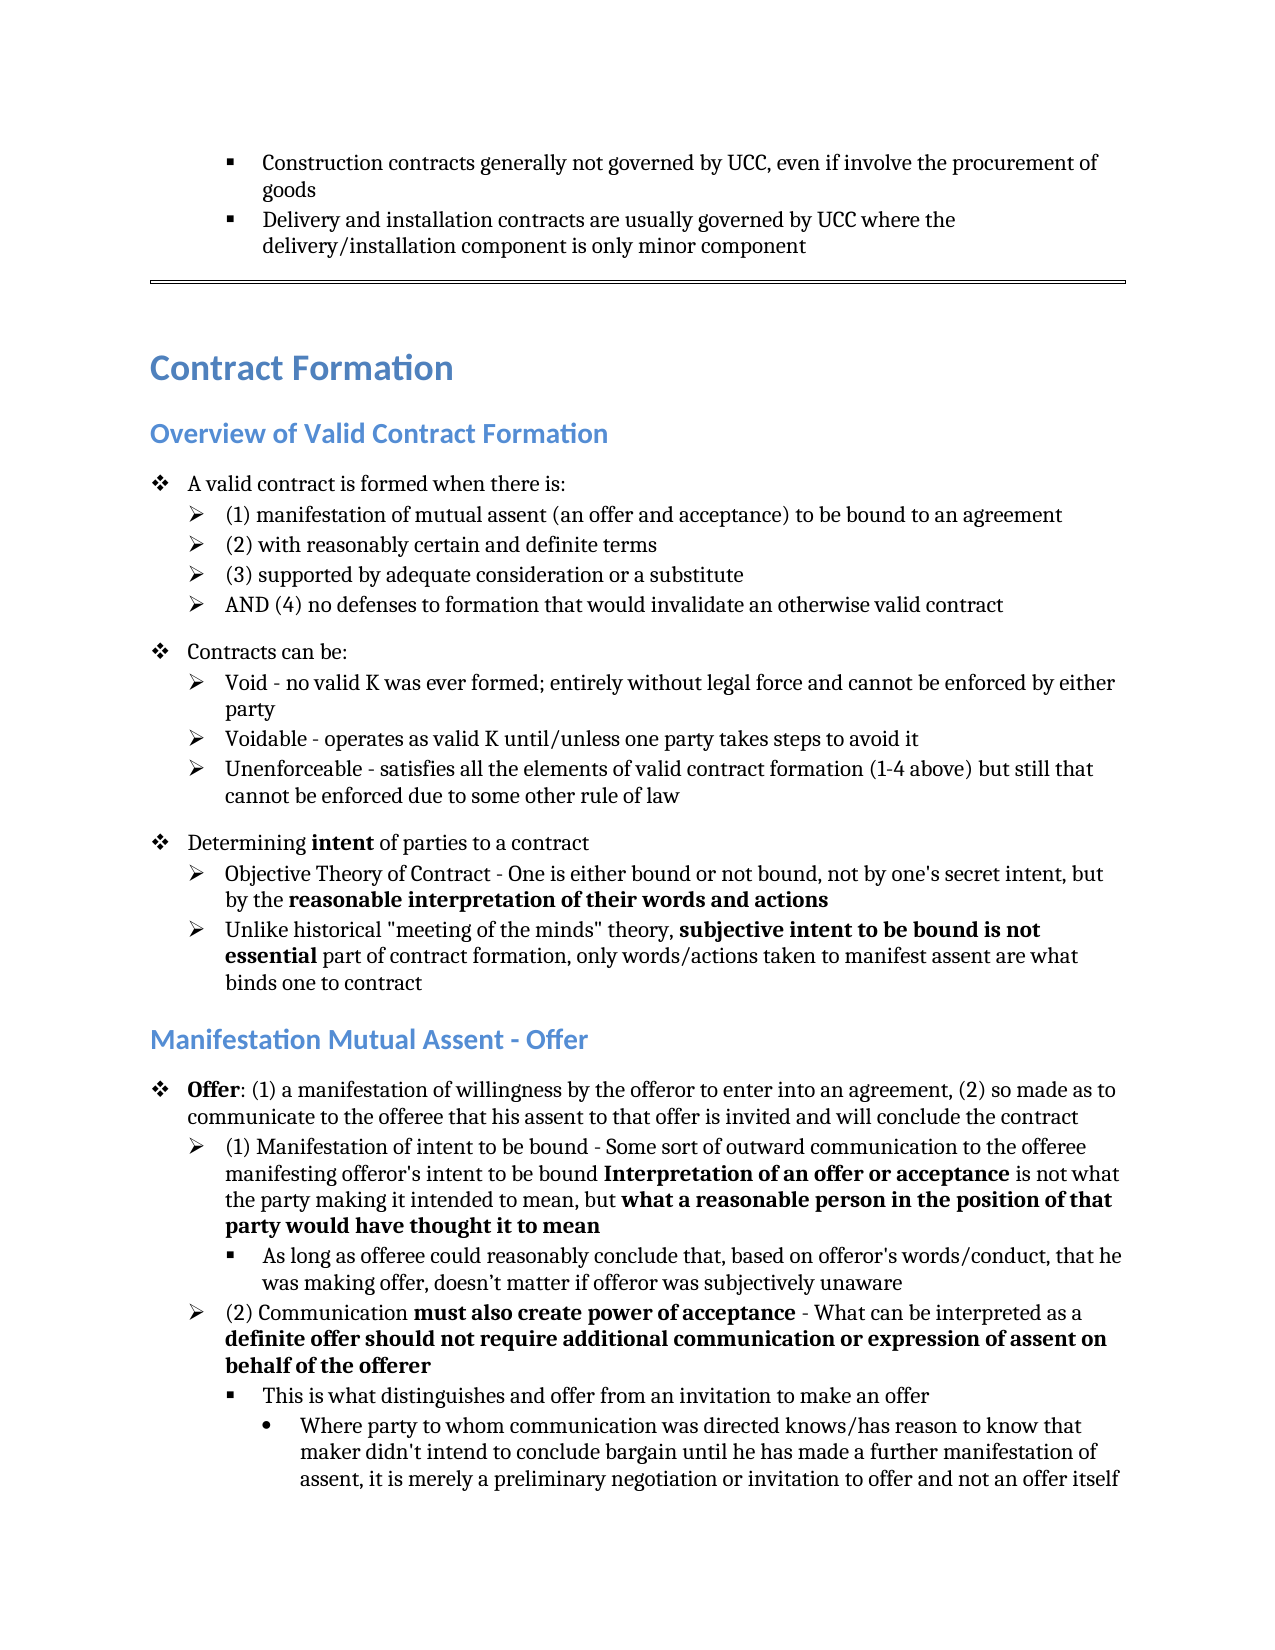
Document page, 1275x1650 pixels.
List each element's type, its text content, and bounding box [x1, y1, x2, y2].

list Determining intent of parties to a contract [150, 830, 1125, 856]
list (1) manifestation of mutual assent (an offer and acceptance) to be bound to an agreement [187, 502, 1125, 528]
list Void - no valid K was ever formed; entirely without legal force and cannot be enforced by either party [187, 670, 1125, 722]
list Objective Theory of Contract - One is either bound or not bound, not by one's secret intent, but by the reasonable interpretation of their words and actions [187, 860, 1125, 913]
list (2) with reasonably certain and definite terms [187, 532, 1125, 558]
subtitle Contract Formation [150, 344, 1125, 390]
list Voidable - operates as valid K until/unless one party takes steps to avoid it [187, 726, 1125, 752]
list Where party to whom communication was directed knows/has reason to know that maker didn't intend to conclude bargain until he has made a further manifestation of assent, it is merely a preliminary negotiation or invitation to offer and not an offer itself [262, 1413, 1125, 1492]
list Offer: (1) a manifestation of willingness by the offeror to enter into an agreement, (2) so made as to communicate to the offeree that his assent to that offer is invited and will conclude the contract [150, 1077, 1125, 1130]
list Construction contracts generally not governed by UCC, even if involve the procurement of goods [225, 150, 1125, 203]
list Contracts can be: [150, 639, 1125, 666]
list A valid contract is formed when there is: [150, 471, 1125, 497]
list As long as offeree could reasonably conclude that, based on offeror's words/conduct, that he was making offer, doesn’t matter if offeror was subjectively unaware [225, 1243, 1125, 1296]
list (2) Communication must also create power of acceptance - What can be interpreted as a definite offer should not require additional communication or expression of assent on behalf of the offerer [187, 1300, 1125, 1379]
list Unenforceable - satisfies all the elements of valid contract formation (1-4 above) but still that cannot be enforced due to some other rule of law [187, 756, 1125, 809]
subtitle Manifestation Mutual Assent - Offer [150, 1021, 1125, 1056]
list Delivery and installation contracts are usually governed by UCC where the delivery/installation component is only minor component [225, 206, 1125, 259]
list AND (4) no defenses to formation that would invalidate an otherwise valid contract [187, 592, 1125, 618]
list (1) Manifestation of intent to be bound - Some sort of outward communication to the offeree manifesting offeror's intent to be bound Interpretation of an offer or acceptance is not what the party making it intended to mean, but what a reasonable person in the position of that party would have thought it to mean [187, 1134, 1125, 1239]
list This is what distinguishes and offer from an invitation to make an offer [225, 1383, 1125, 1409]
list (3) supported by adequate consideration or a substitute [187, 562, 1125, 588]
list Unlike historical "meeting of the minds" theory, subjective intent to be bound is not essential part of contract formation, only words/actions taken to manifest assent are what binds one to contract [187, 917, 1125, 996]
subtitle Overview of Valid Contract Formation [150, 415, 1125, 450]
